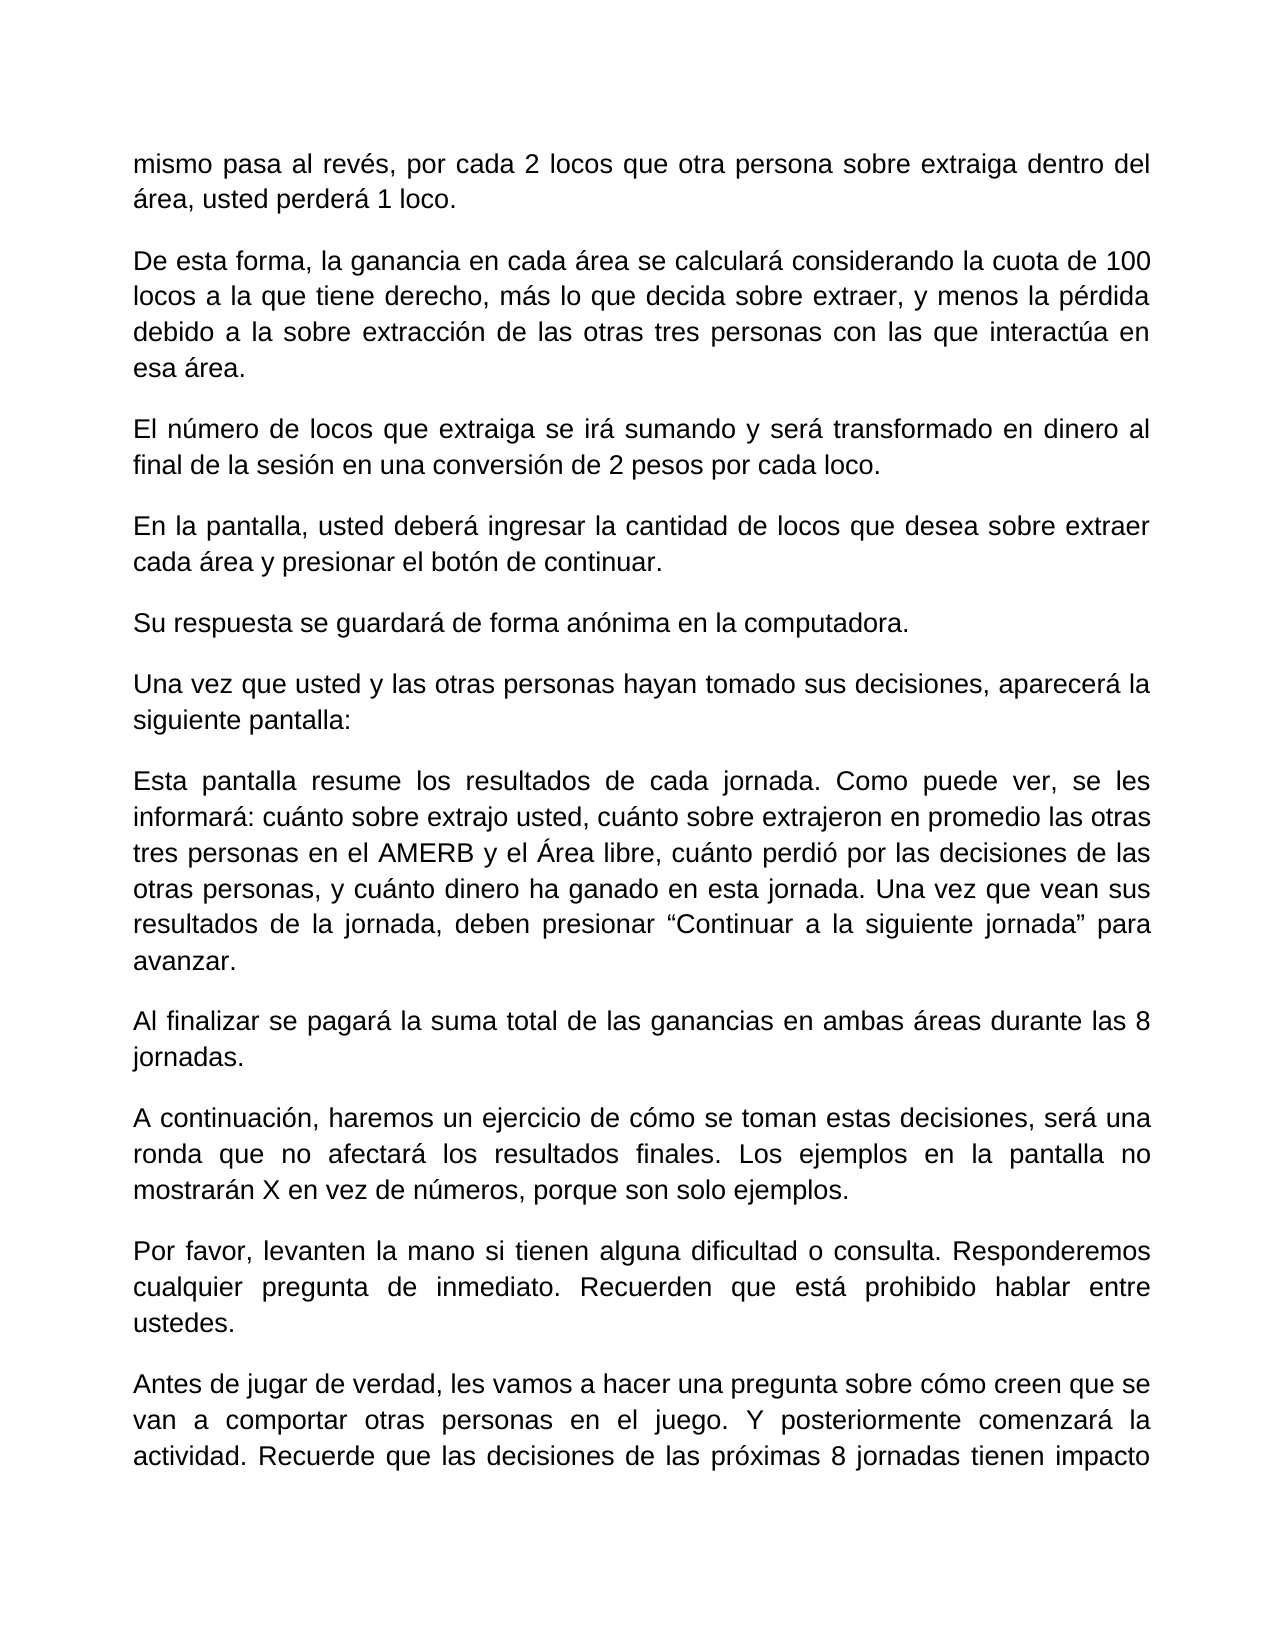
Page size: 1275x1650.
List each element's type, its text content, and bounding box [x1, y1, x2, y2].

text Su respuesta se guardará de forma anónima en la computadora. [133, 607, 1152, 638]
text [133, 148, 1152, 215]
text Al finalizar se pagará la suma total de las ganancias en ambas áreas durante las 8 jornadas. [133, 1005, 1152, 1073]
text Esta pantalla resume los resultados de cada jornada. Como puede ver, se les informará: cuánto sobre extrajo usted, cuánto sobre extrajeron en promedio las otras tres personas en el AMERB y el Área libre, cuánto perdió por las decisiones de las otras personas, y cuánto dinero ha ganado en esta jornada. Una vez que vean sus resultados de la jornada, deben presionar “Continuar a la siguiente jornada” para avanzar. [133, 765, 1152, 976]
text En la pantalla, usted deberá ingresar la cantidad de locos que desea sobre extraer cada área y presionar el botón de continuar. [133, 510, 1152, 577]
text Una vez que usted y las otras personas hayan tomado sus decisiones, aparecerá la siguiente pantalla: [133, 668, 1152, 735]
text A continuación, haremos un ejercicio de cómo se toman estas decisiones, será una ronda que no afectará los resultados finales. Los ejemplos en la pantalla no mostrarán X en vez de números, porque son solo ejemplos. [133, 1102, 1152, 1205]
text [133, 1368, 1152, 1471]
text El número de locos que extraiga se irá sumando y será transformado en dinero al final de la sesión en una conversión de 2 pesos por cada loco. [133, 413, 1152, 480]
text Por favor, levanten la mano si tienen alguna dificultad o consulta. Responderemos cualquier pregunta de inmediato. Recuerden que está prohibido hablar entre ustedes. [133, 1235, 1152, 1338]
text De esta forma, la ganancia en cada área se calculará considerando la cuota de 100 locos a la que tiene derecho, más lo que decida sobre extraer, y menos la pérdida debido a la sobre extracción de las otras tres personas con las que interactúa en esa área. [133, 244, 1152, 383]
